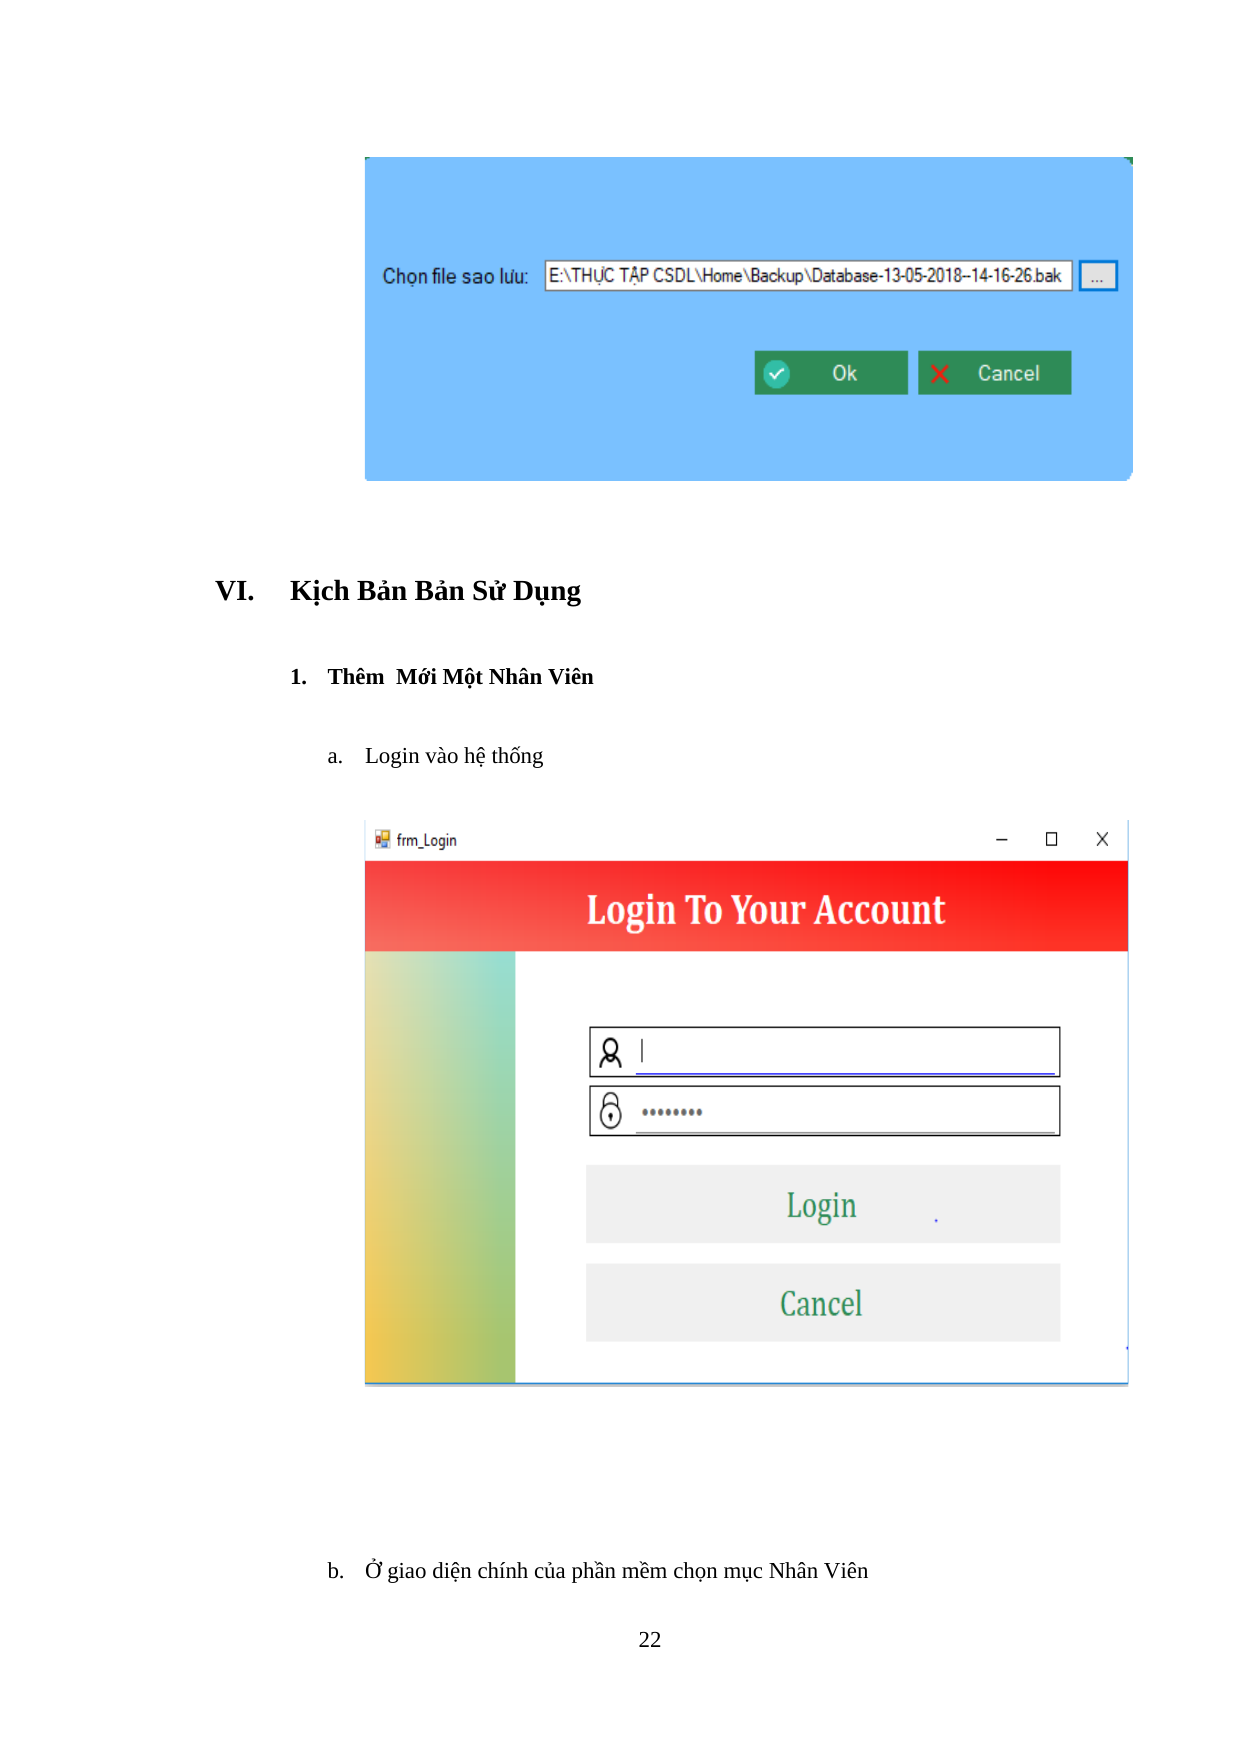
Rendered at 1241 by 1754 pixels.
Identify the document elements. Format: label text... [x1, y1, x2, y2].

list Ở giao diện chính của phần mềm chọn mục Nhân Viên [327, 1557, 1122, 1583]
list Kịch Bản Bản Sử Dụng [215, 573, 1122, 607]
list Login vào hệ thống [327, 742, 1122, 768]
picture [364, 157, 1133, 481]
picture [364, 820, 1129, 1387]
list Thêm Mới Một Nhân Viên [290, 663, 1122, 689]
